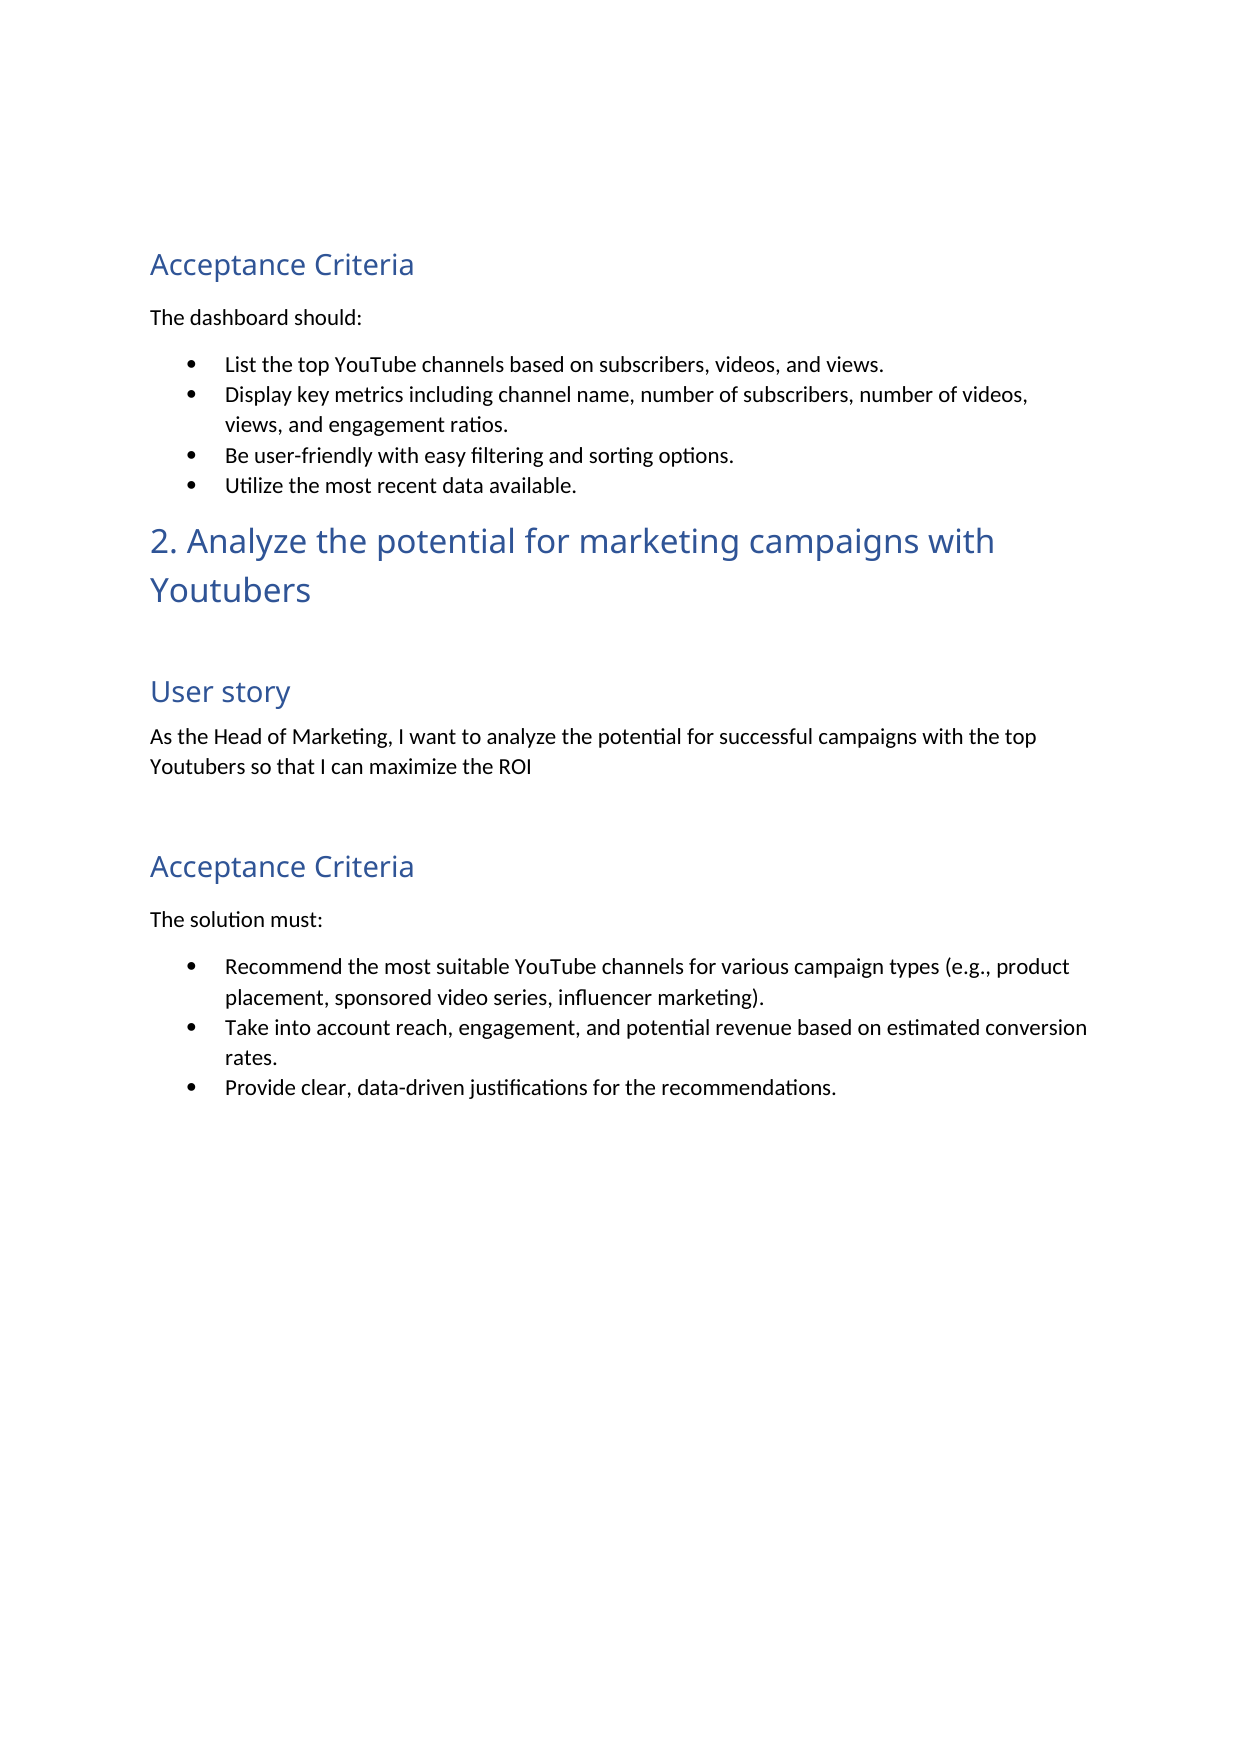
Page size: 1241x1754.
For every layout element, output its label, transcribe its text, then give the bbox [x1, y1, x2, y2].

text The solution must: [150, 906, 1090, 933]
subtitle User story [150, 671, 1090, 711]
text Acceptance Criteria [150, 846, 1090, 886]
list Take into account reach, engagement, and potential revenue based on estimated conversion rates. [187, 1013, 1090, 1071]
list Be user-friendly with easy filtering and sorting options. [187, 441, 1090, 469]
list List the top YouTube channels based on subscribers, videos, and views. [187, 350, 1090, 378]
text As the Head of Marketing, I want to analyze the potential for successful campaigns with the top Youtubers so that I can maximize the ROI [150, 722, 1090, 780]
text Acceptance Criteria [150, 244, 1090, 283]
list Recommend the most suitable YouTube channels for various campaign types (e.g., product placement, sponsored video series, influencer marketing). [187, 952, 1090, 1011]
subtitle 2. Analyze the potential for marketing campaigns with Youtubers [150, 518, 1090, 612]
list Provide clear, data-driven justifications for the recommendations. [187, 1073, 1090, 1101]
list Display key metrics including channel name, number of subscribers, number of videos, views, and engagement ratios. [187, 380, 1090, 438]
list Utilize the most recent data available. [187, 471, 1090, 499]
text The dashboard should: [150, 303, 1090, 331]
